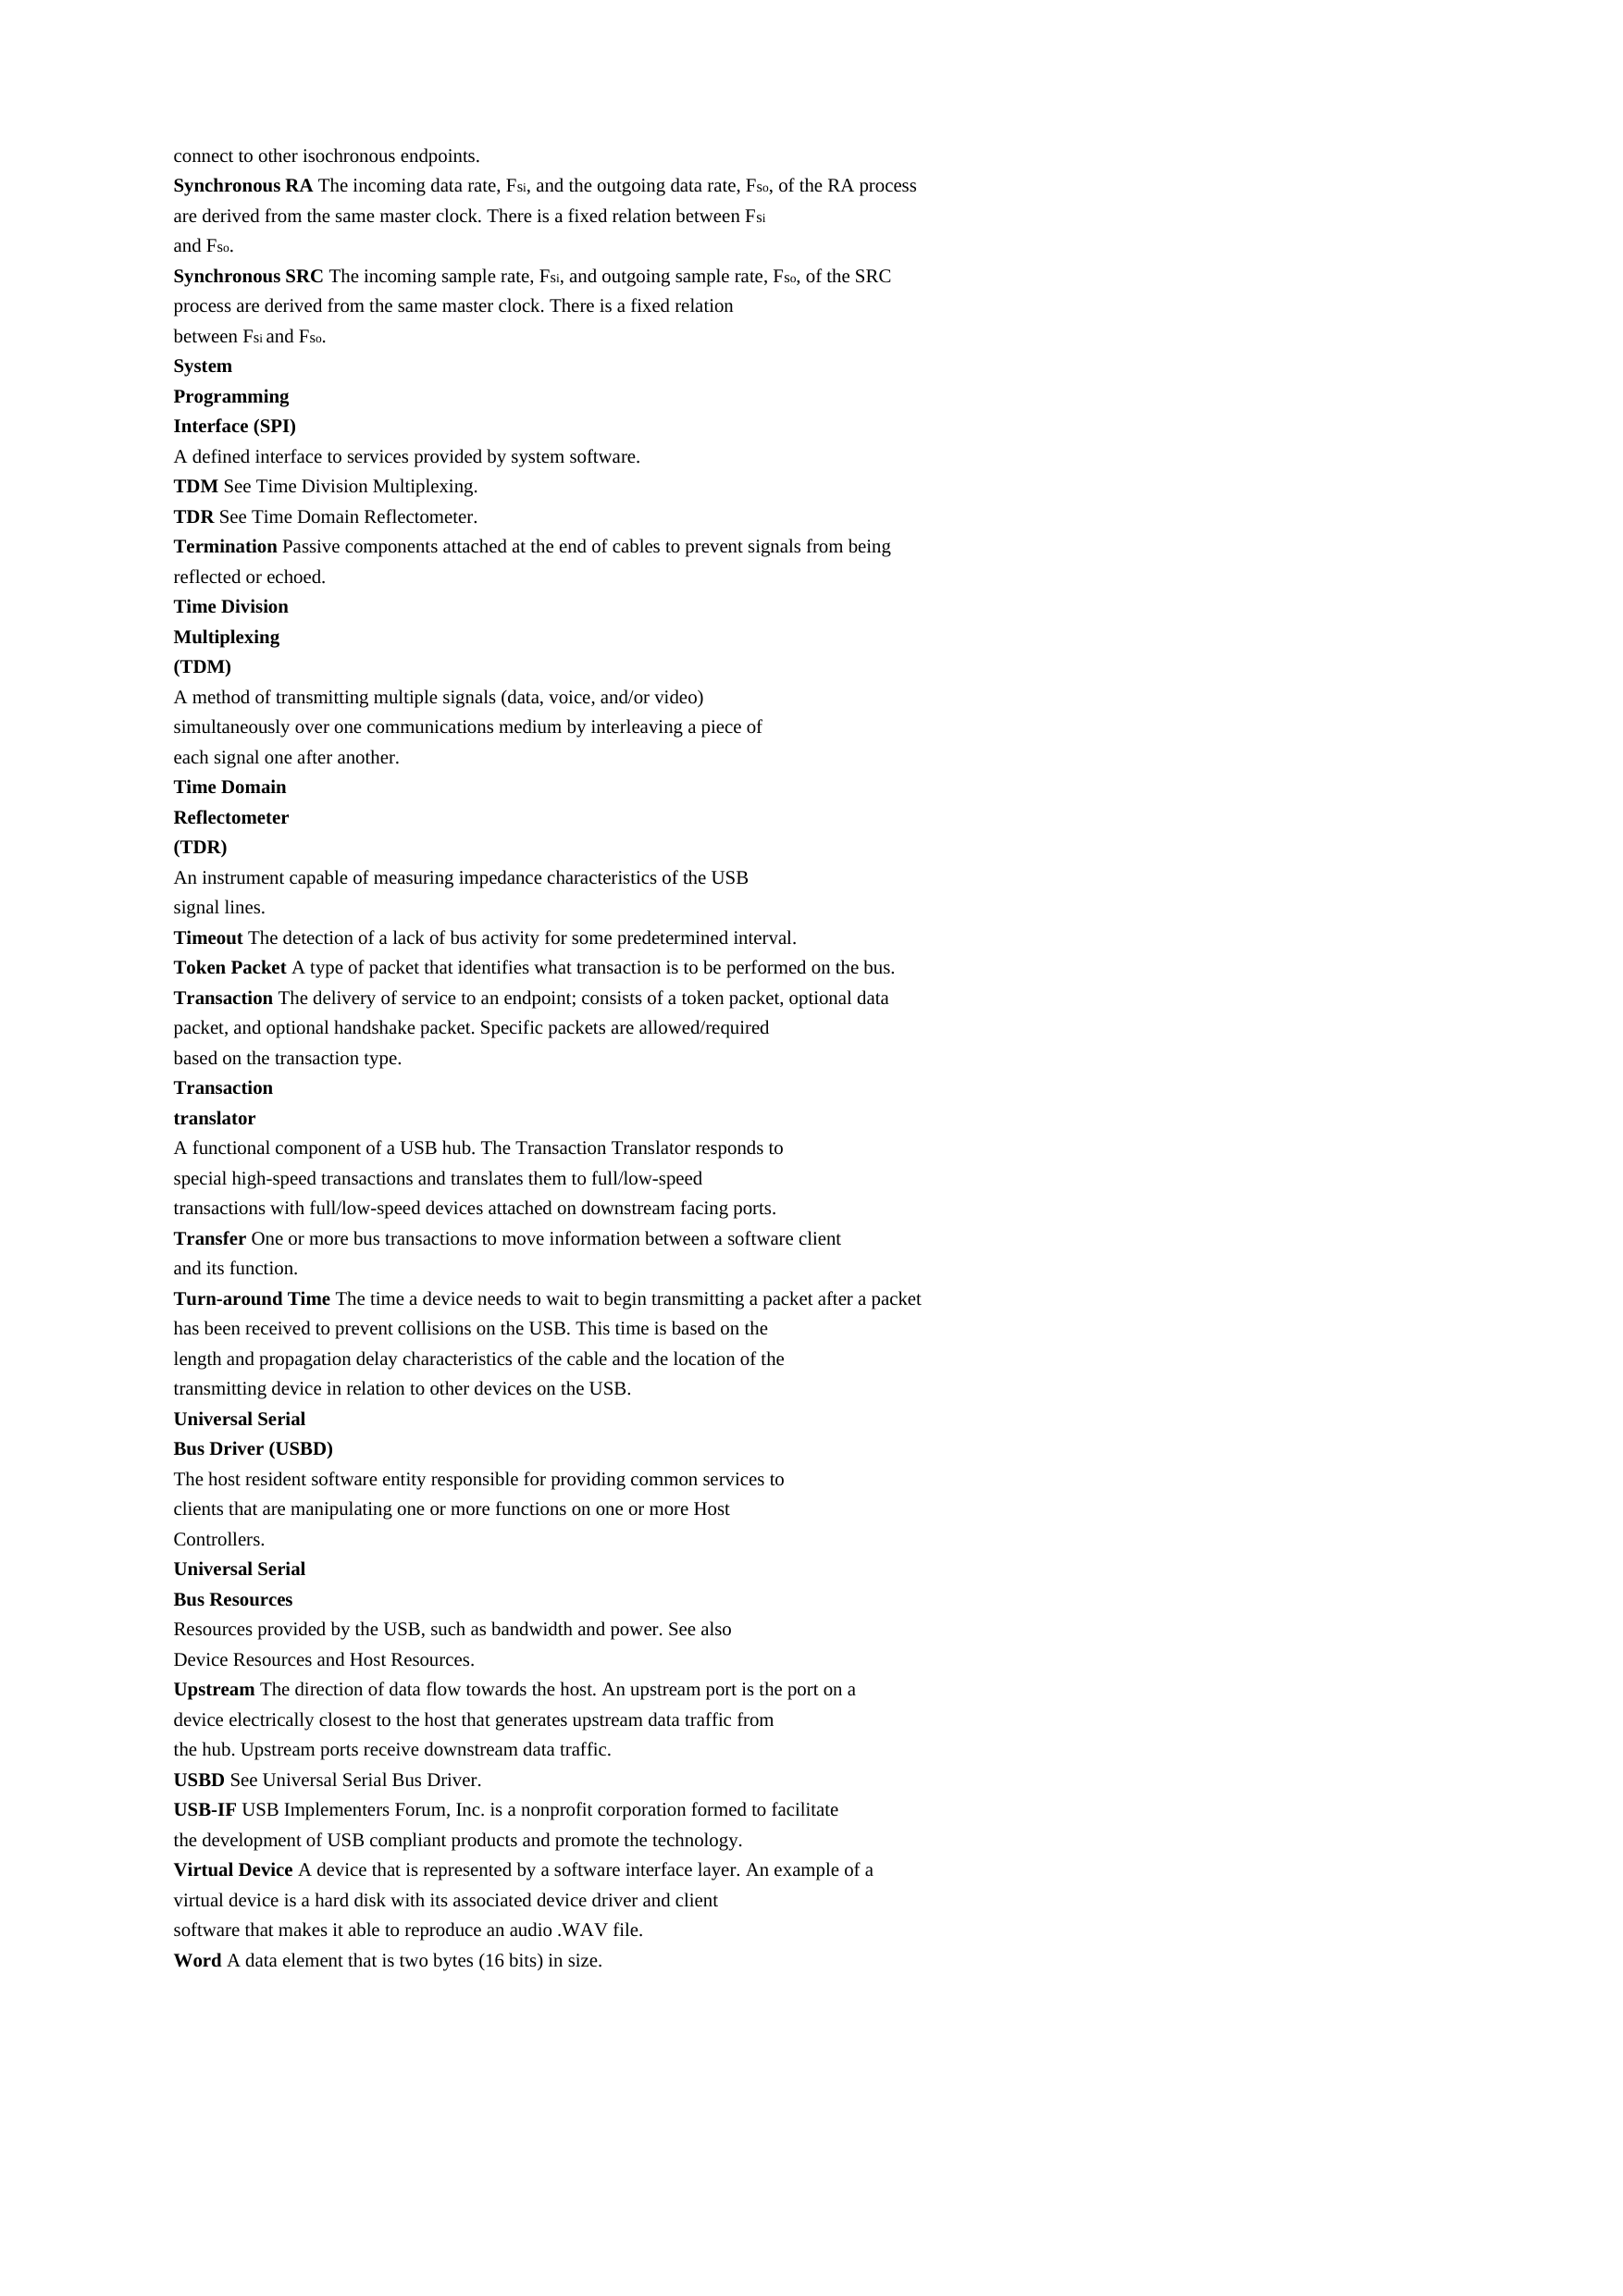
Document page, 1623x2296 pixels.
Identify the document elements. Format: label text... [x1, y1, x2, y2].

text Token Packet A type of packet that identifies what transaction is to be performed on the bus. [173, 952, 1449, 982]
text Word A data element that is two bytes (16 bits) in size. [173, 1944, 1449, 1975]
text TDM See Time Division Multiplexing. [173, 471, 1449, 501]
text clients that are manipulating one or more functions on one or more Host [173, 1494, 1449, 1523]
text The host resident software entity responsible for providing common services to [173, 1463, 1449, 1494]
text Turn-around Time The time a device needs to wait to begin transmitting a packet after a packet [173, 1283, 1449, 1313]
text length and propagation delay characteristics of the cable and the location of the [173, 1343, 1449, 1373]
text System [173, 351, 1449, 380]
text Time Division [173, 591, 1449, 621]
text Timeout The detection of a lack of bus activity for some predetermined interval. [173, 922, 1449, 952]
text Time Domain [173, 772, 1449, 801]
text Synchronous SRC The incoming sample rate, Fsi, and outgoing sample rate, Fso, of the SRC [173, 260, 1449, 291]
text special high-speed transactions and translates them to full/low-speed [173, 1162, 1449, 1193]
text device electrically closest to the host that generates upstream data traffic from [173, 1704, 1449, 1734]
text between Fsi and Fso. [173, 320, 1449, 351]
text connect to other isochronous endpoints. [173, 140, 1449, 170]
text Multiplexing [173, 621, 1449, 652]
text A defined interface to services provided by system software. [173, 441, 1449, 471]
text transmitting device in relation to other devices on the USB. [173, 1373, 1449, 1403]
text Programming [173, 380, 1449, 411]
text A functional component of a USB hub. The Transaction Translator responds to [173, 1133, 1449, 1162]
text TDR See Time Domain Reflectometer. [173, 501, 1449, 531]
text each signal one after another. [173, 741, 1449, 772]
text Universal Serial [173, 1554, 1449, 1583]
text the development of USB compliant products and promote the technology. [173, 1824, 1449, 1855]
text has been received to prevent collisions on the USB. This time is based on the [173, 1313, 1449, 1343]
text software that makes it able to reproduce an audio .WAV file. [173, 1915, 1449, 1944]
text Transaction [173, 1073, 1449, 1102]
text Synchronous RA The incoming data rate, Fsi, and the outgoing data rate, Fso, of the RA process [173, 170, 1449, 200]
text Device Resources and Host Resources. [173, 1644, 1449, 1674]
text Interface (SPI) [173, 411, 1449, 441]
text Resources provided by the USB, such as bandwidth and power. See also [173, 1614, 1449, 1644]
text packet, and optional handshake packet. Specific packets are allowed/required [173, 1012, 1449, 1042]
text Reflectometer [173, 801, 1449, 832]
text based on the transaction type. [173, 1042, 1449, 1073]
text Transaction The delivery of service to an endpoint; consists of a token packet, optional data [173, 982, 1449, 1012]
text translator [173, 1102, 1449, 1133]
text An instrument capable of measuring impedance characteristics of the USB [173, 862, 1449, 892]
text the hub. Upstream ports receive downstream data traffic. [173, 1734, 1449, 1764]
text are derived from the same master clock. There is a fixed relation between Fsi [173, 200, 1449, 230]
text USB-IF USB Implementers Forum, Inc. is a nonprofit corporation formed to facilitate [173, 1794, 1449, 1824]
text A method of transmitting multiple signals (data, voice, and/or video) [173, 681, 1449, 712]
text signal lines. [173, 892, 1449, 922]
text simultaneously over one communications medium by interleaving a piece of [173, 712, 1449, 741]
text Controllers. [173, 1523, 1449, 1554]
text Universal Serial [173, 1403, 1449, 1433]
text Bus Resources [173, 1583, 1449, 1614]
text Termination Passive components attached at the end of cables to prevent signals from being [173, 531, 1449, 561]
text (TDM) [173, 652, 1449, 681]
text Upstream The direction of data flow towards the host. An upstream port is the port on a [173, 1674, 1449, 1704]
text Virtual Device A device that is represented by a software interface layer. An example of a [173, 1855, 1449, 1884]
text USBD See Universal Serial Bus Driver. [173, 1764, 1449, 1794]
text process are derived from the same master clock. There is a fixed relation [173, 291, 1449, 320]
text (TDR) [173, 832, 1449, 862]
text virtual device is a hard disk with its associated device driver and client [173, 1884, 1449, 1915]
text and its function. [173, 1253, 1449, 1283]
text reflected or echoed. [173, 561, 1449, 591]
text Transfer One or more bus transactions to move information between a software client [173, 1222, 1449, 1253]
text transactions with full/low-speed devices attached on downstream facing ports. [173, 1193, 1449, 1222]
text and Fso. [173, 230, 1449, 260]
text Bus Driver (USBD) [173, 1433, 1449, 1463]
